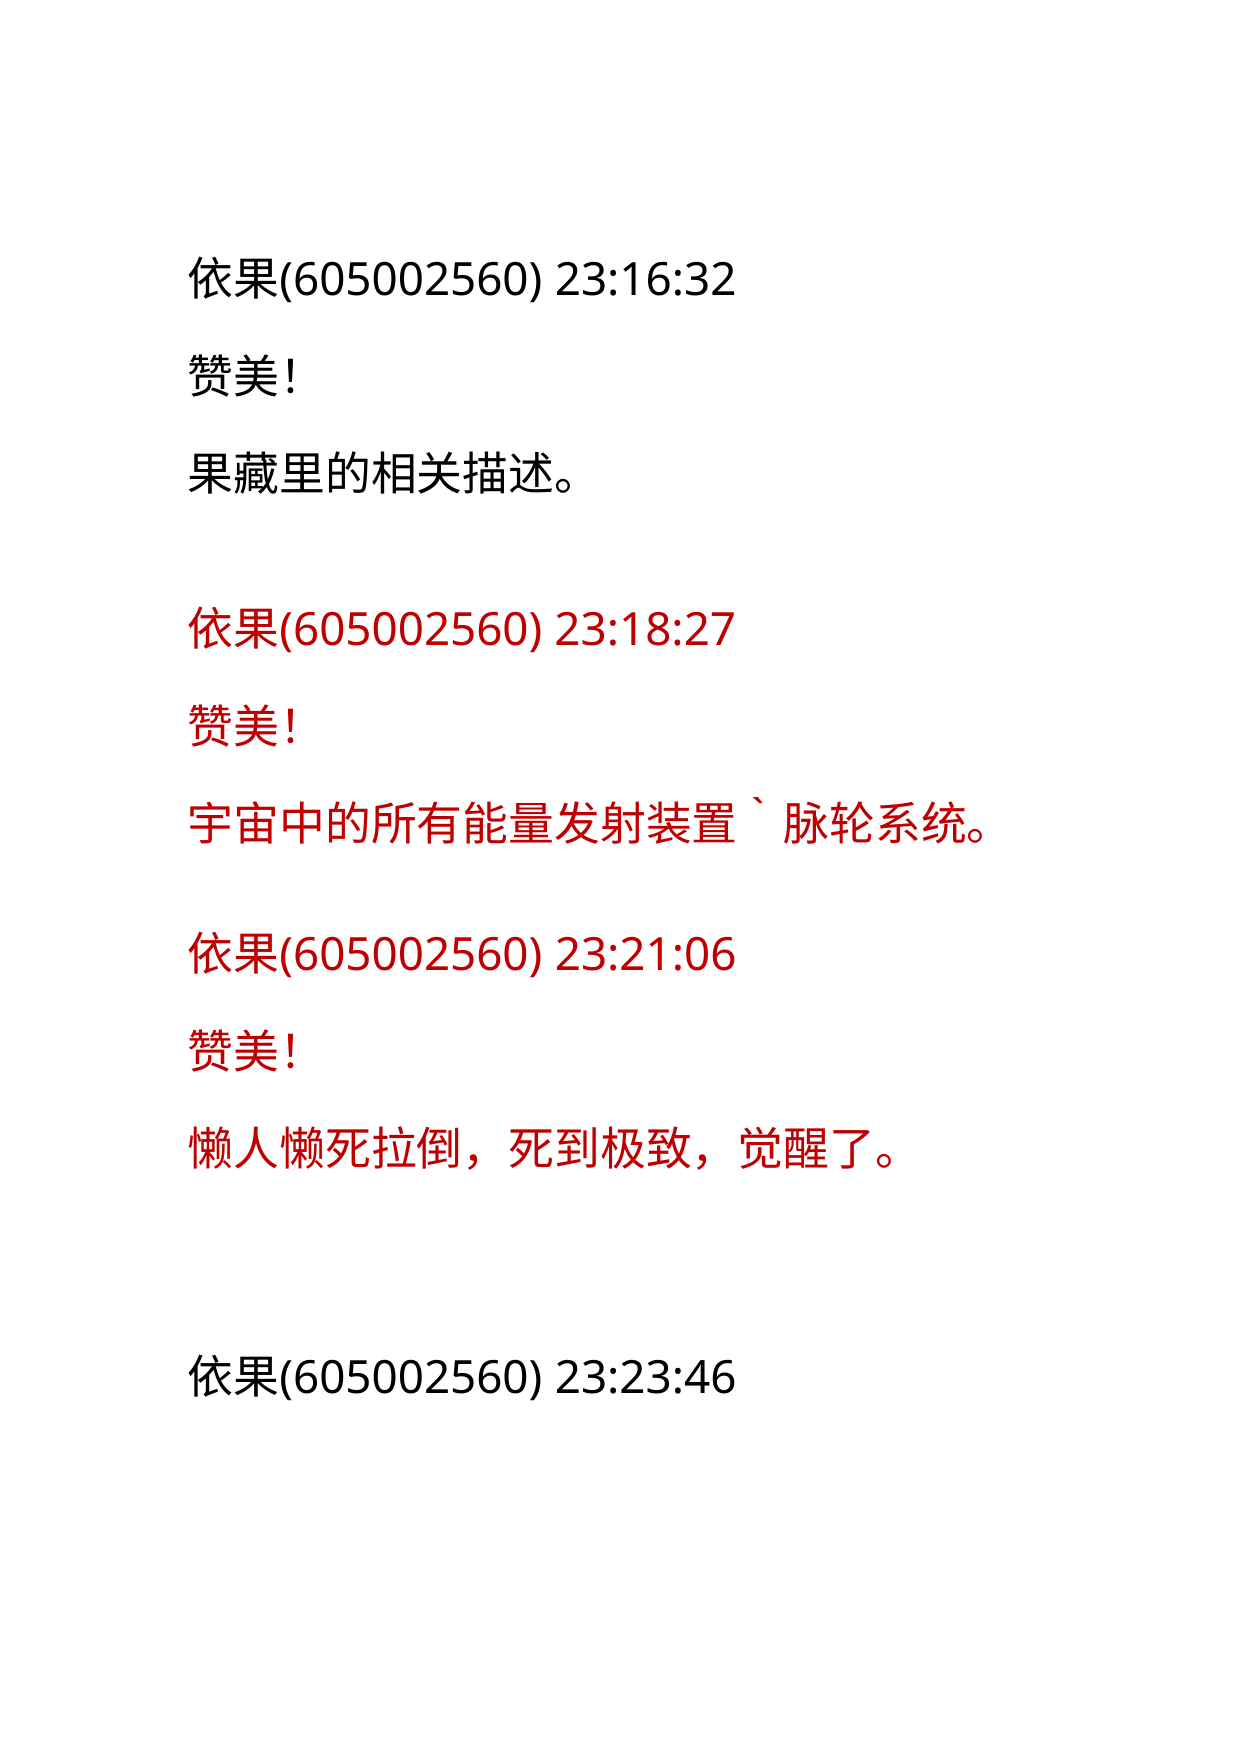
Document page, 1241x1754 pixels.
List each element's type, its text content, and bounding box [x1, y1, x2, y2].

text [187, 902, 1053, 1422]
text 宇宙中的所有能量发射装置｀脉轮系统。 [187, 772, 1053, 869]
text 依果(605002560) 23:18:27 [187, 577, 1053, 674]
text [187, 162, 1053, 519]
text 赞美！ [187, 674, 1053, 772]
